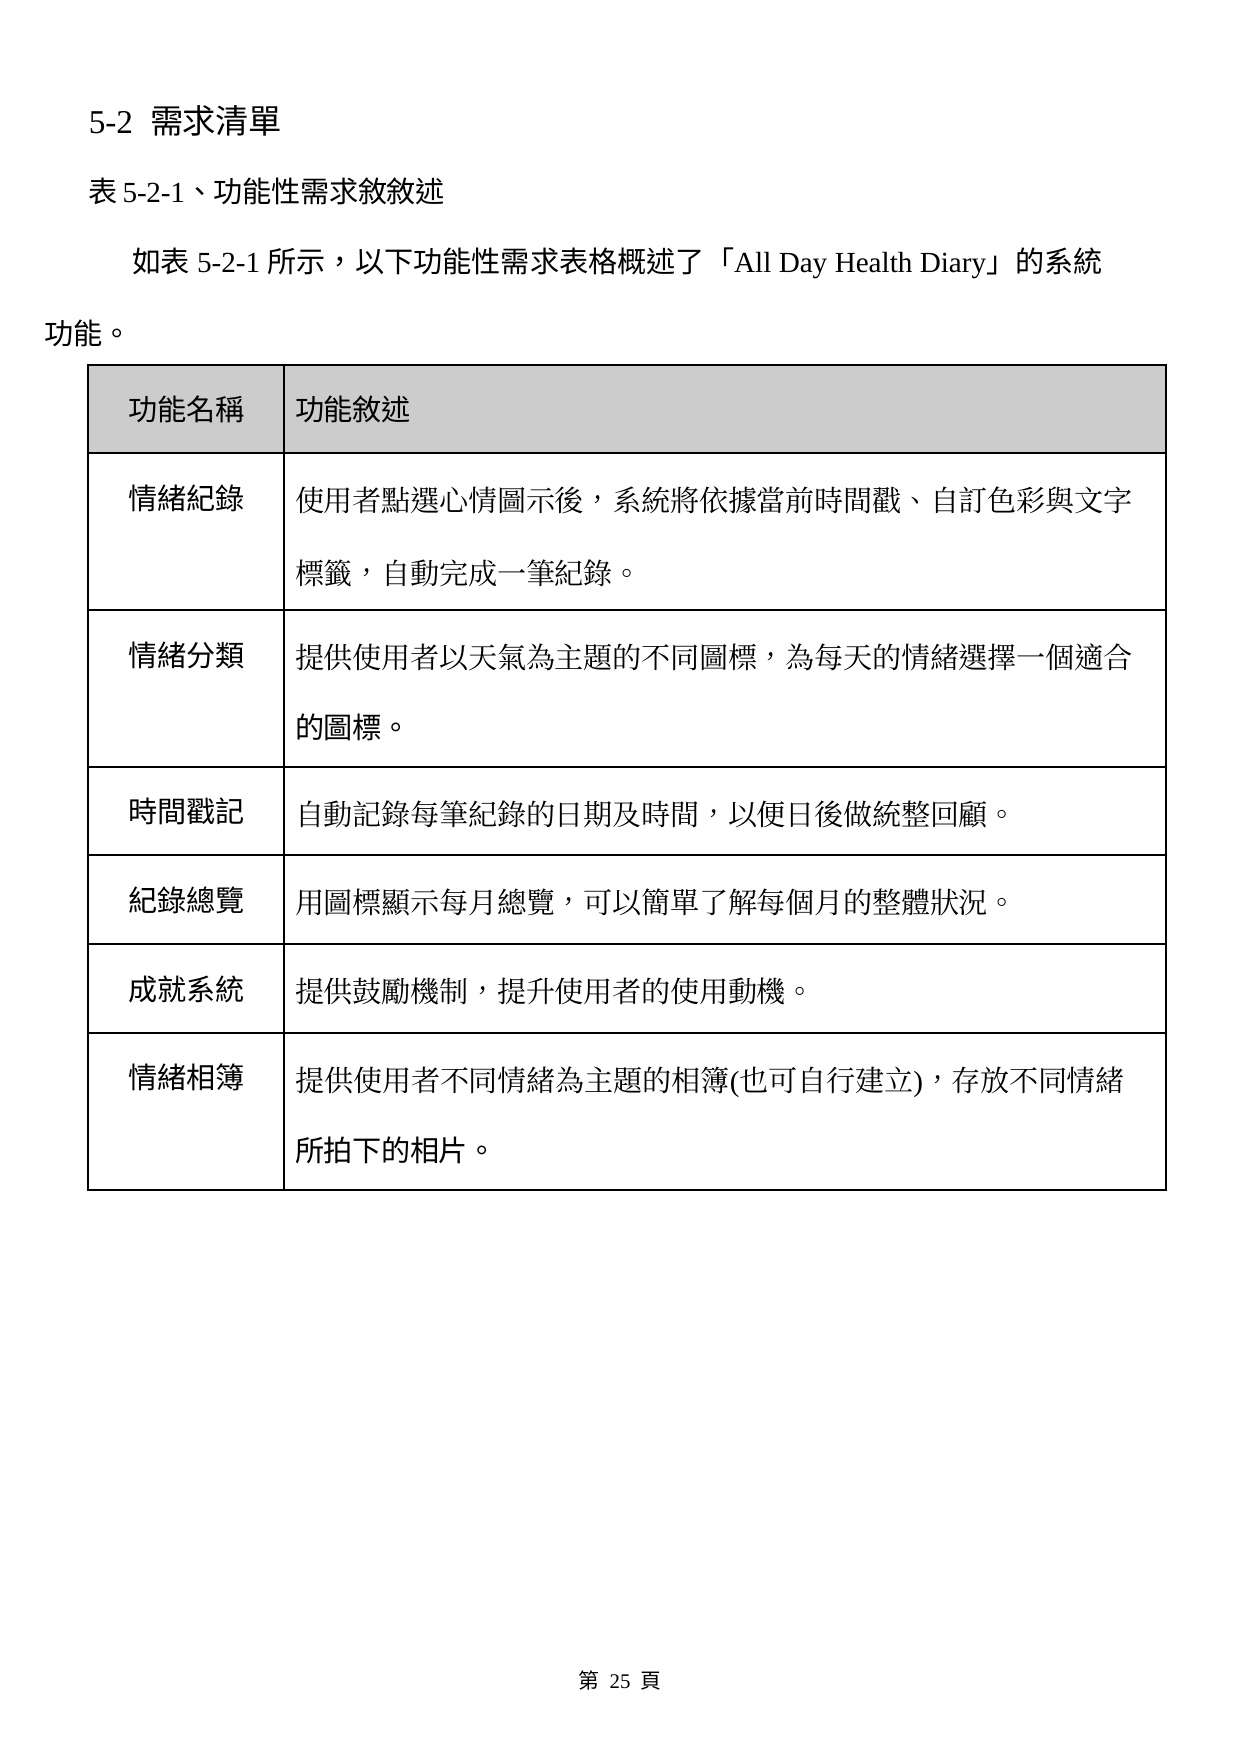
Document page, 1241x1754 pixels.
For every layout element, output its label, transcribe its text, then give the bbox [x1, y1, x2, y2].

text 如表 5-2-1 所示，以下功能性需求表格概述了「All Day Health Diary」的系統功能。 [44, 241, 1126, 353]
subtitle 需求清單 [89, 97, 1181, 143]
text 表 5-2-1、功能性需求敘敘述 [89, 171, 1181, 211]
